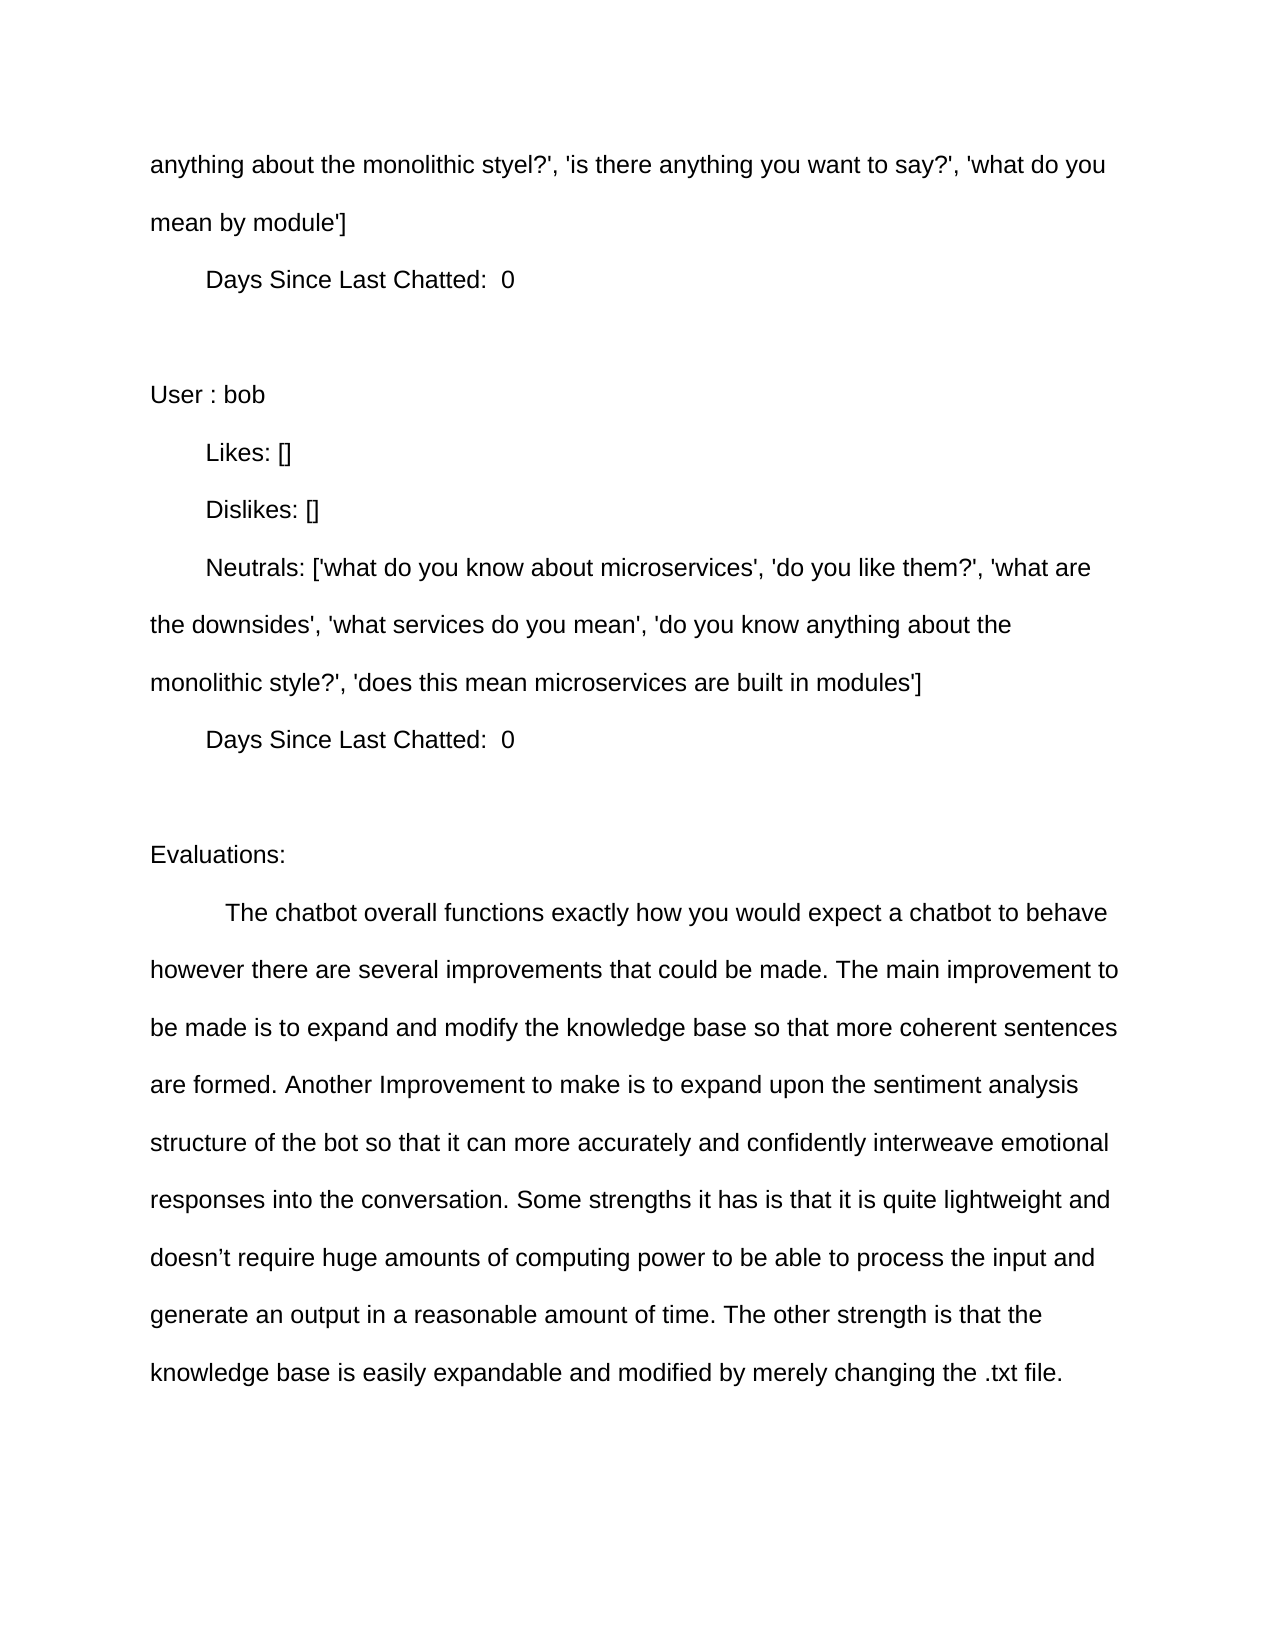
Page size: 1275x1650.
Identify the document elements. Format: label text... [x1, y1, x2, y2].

text Days Since Last Chatted: 0 [150, 265, 1125, 294]
text Days Since Last Chatted: 0 [150, 725, 1125, 754]
text Neutrals: ['what do you know about microservices', 'do you like them?', 'what are the downsides', 'what services do you mean', 'do you know anything about the monolithic style?', 'does this mean microservices are built in modules'] [150, 552, 1125, 696]
text Dislikes: [] [150, 495, 1125, 524]
text Evaluations: [150, 840, 1125, 869]
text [150, 150, 1125, 236]
text Likes: [] [150, 437, 1125, 466]
text User : bob [150, 380, 1125, 409]
text The chatbot overall functions exactly how you would expect a chatbot to behave however there are several improvements that could be made. The main improvement to be made is to expand and modify the knowledge base so that more coherent sentences are formed. Another Improvement to make is to expand upon the sentiment analysis structure of the bot so that it can more accurately and confidently interweave emotional responses into the conversation. Some strengths it has is that it is quite lightweight and doesn’t require huge amounts of computing power to be able to process the input and generate an output in a reasonable amount of time. The other strength is that the knowledge base is easily expandable and modified by merely changing the .txt file. [150, 897, 1125, 1386]
